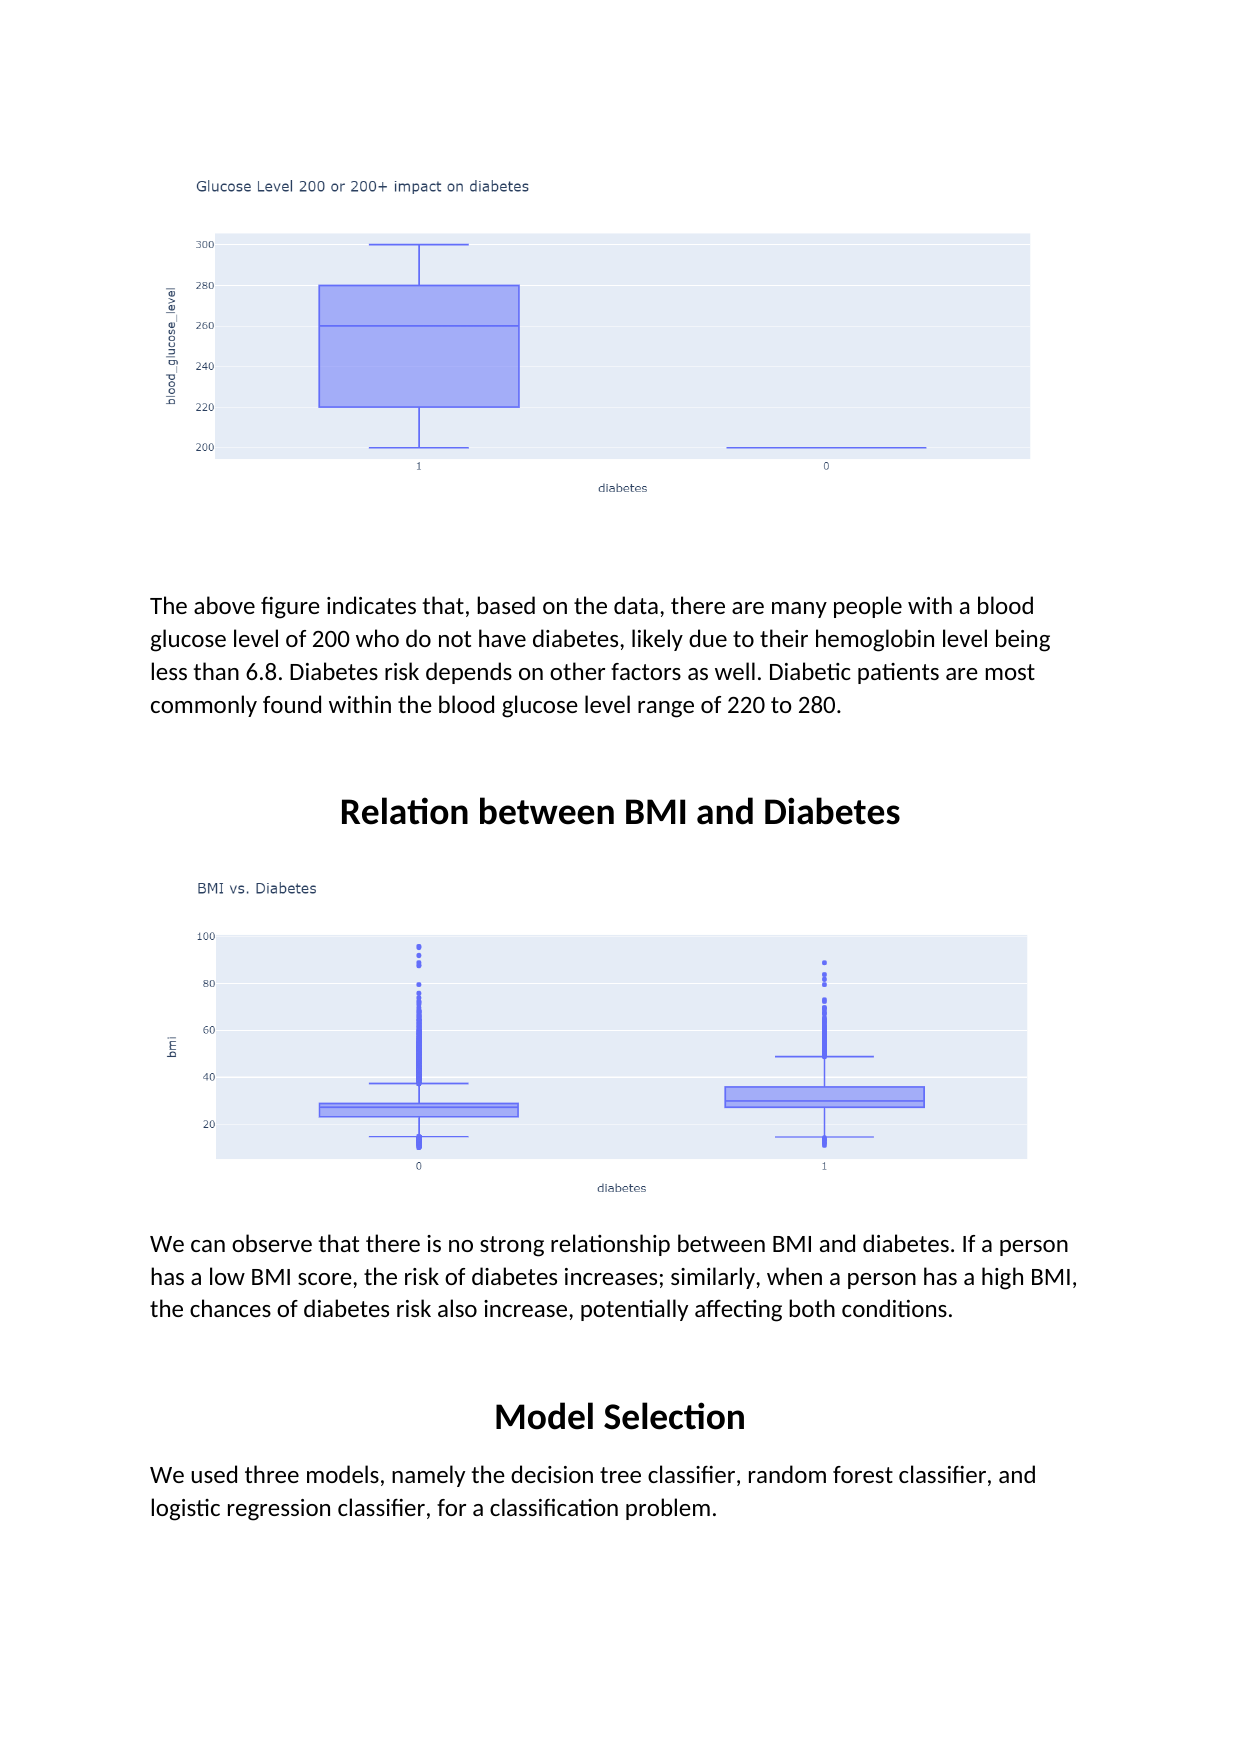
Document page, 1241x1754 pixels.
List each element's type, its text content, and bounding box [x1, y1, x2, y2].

text We used three models, namely the decision tree classifier, random forest classifier, and logistic regression classifier, for a classification problem. [150, 1459, 1090, 1522]
picture [150, 150, 1091, 522]
text Model Selection [150, 1393, 1090, 1439]
picture [150, 854, 1091, 1209]
text The above figure indicates that, based on the data, there are many people with a blood glucose level of 200 who do not have diabetes, likely due to their hemoglobin level being less than 6.8. Diabetes risk depends on other factors as well. Diabetic patients are most commonly found within the blood glucose level range of 220 to 280. [150, 590, 1090, 719]
text Relation between BMI and Diabetes [150, 788, 1090, 834]
text We can observe that there is no strong relationship between BMI and diabetes. If a person has a low BMI score, the risk of diabetes increases; similarly, when a person has a high BMI, the chances of diabetes risk also increase, potentially affecting both conditions. [150, 1228, 1090, 1324]
